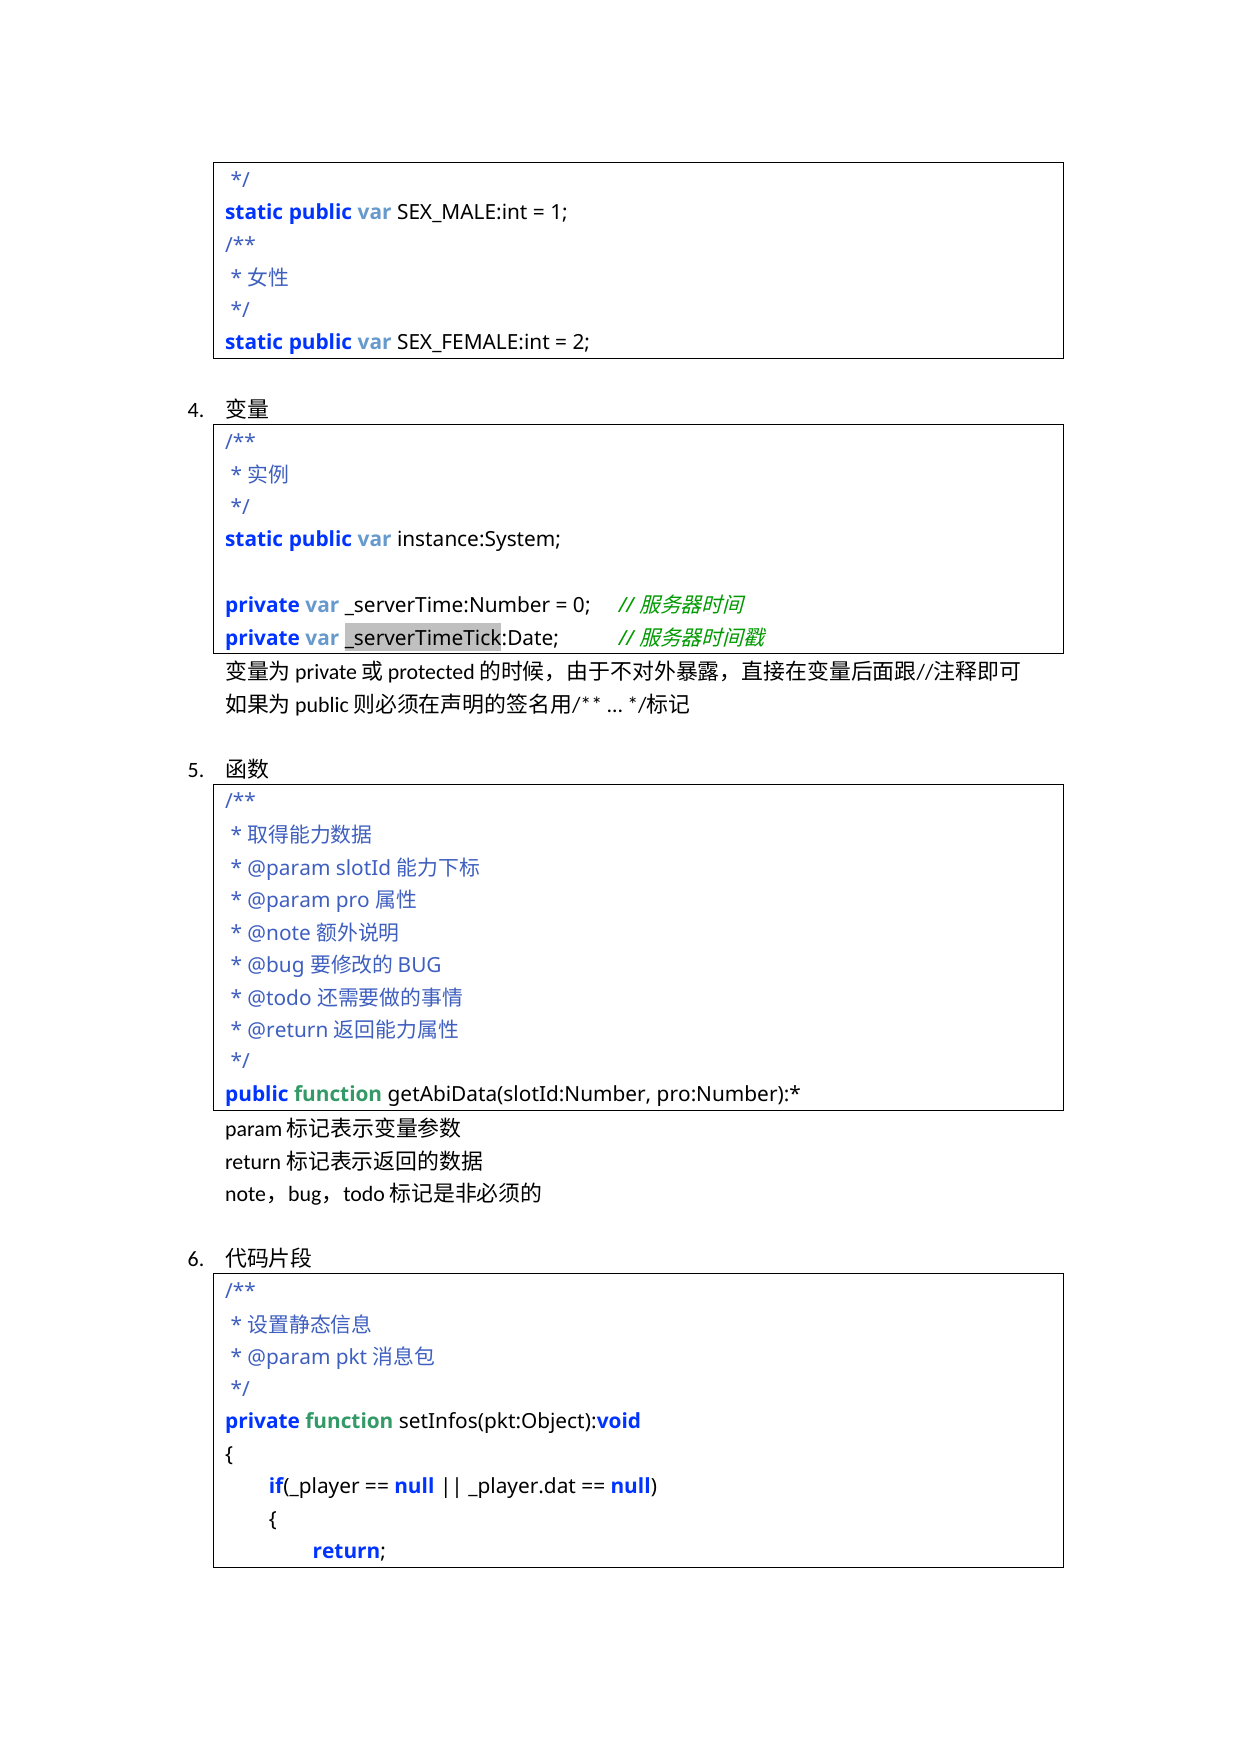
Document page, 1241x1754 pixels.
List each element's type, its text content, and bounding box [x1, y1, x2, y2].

table_header /** * 实例 */ static public var instance:System; private var _serverTime:Number = 0; // 服务器时间 private var _serverTimeTick:Date; // 服务器时间戳 [214, 425, 1063, 653]
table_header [214, 163, 1063, 358]
list 函数 [187, 751, 1053, 784]
list param标记表示变量参数 [225, 1111, 1053, 1143]
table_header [214, 1274, 1063, 1567]
list 变量 [187, 392, 1053, 424]
list note，bug，todo标记是非必须的 [225, 1176, 1053, 1208]
table_header /** * 取得能力数据 * @param slotId 能力下标 * @param pro 属性 * @note 额外说明 * @bug 要修改的BUG * @todo 还需要做的事情 * @return 返回能力属性 */ public function getAbiData(slotId:Number, pro:Number):* [214, 785, 1063, 1110]
list 变量为private或protected的时候，由于不对外暴露，直接在变量后面跟//注释即可 [225, 654, 1053, 686]
list 如果为public则必须在声明的签名用/** … */标记 [225, 686, 1053, 719]
list 代码片段 [187, 1241, 1053, 1273]
list return 标记表示返回的数据 [225, 1143, 1053, 1176]
